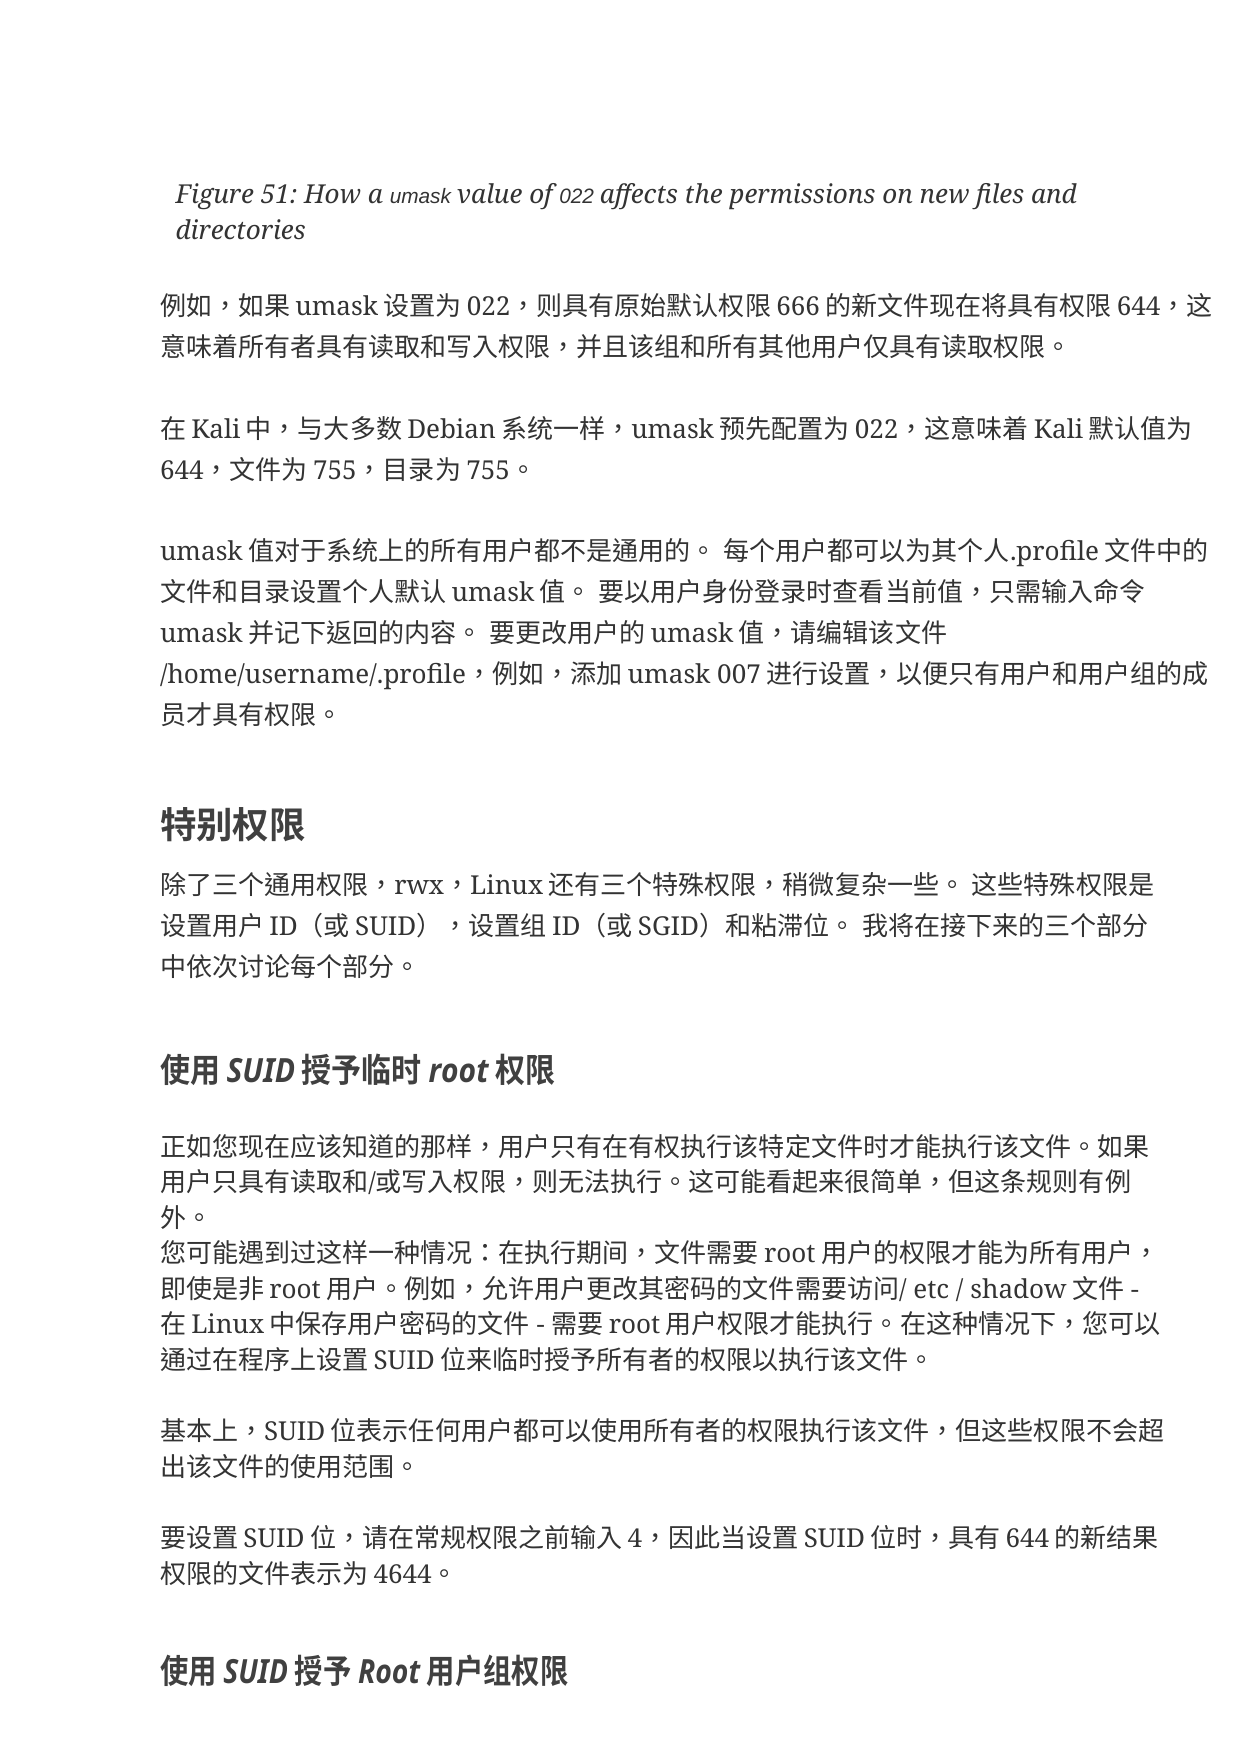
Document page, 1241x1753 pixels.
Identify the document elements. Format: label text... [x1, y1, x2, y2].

text 要设置SUID位，请在常规权限之前输入4，因此当设置SUID位时，具有644的新结果权限的文件表示为4644。 [160, 1520, 1168, 1591]
text umask值对于系统上的所有用户都不是通用的。 每个用户都可以为其个人.profile文件中的文件和目录设置个人默认umask值。 要以用户身份登录时查看当前值，只需输入命令umask并记下返回的内容。 要更改用户的umask值，请编辑该文件 [160, 533, 1213, 650]
text 正如您现在应该知道的那样，用户只有在有权执行该特定文件时才能执行该文件。如果用户只具有读取和/或写入权限，则无法执行。这可能看起来很简单，但这条规则有例外。 [160, 1128, 1168, 1235]
subtitle 特别权限 [160, 800, 1213, 850]
subtitle 使用SUID授予Root用户组权限 [160, 1648, 1213, 1693]
text /home/username/.profile，例如，添加umask 007进行设置，以便只有用户和用户组的成员才具有权限。 [160, 655, 1213, 732]
text 除了三个通用权限，rwx，Linux还有三个特殊权限，稍微复杂一些。 这些特殊权限是设置用户ID（或SUID），设置组ID（或SGID）和粘滞位。 我将在接下来的三个部分中依次讨论每个部分。 [160, 866, 1164, 984]
text 您可能遇到过这样一种情况：在执行期间，文件需要root用户的权限才能为所有用户，即使是非root用户。例如，允许用户更改其密码的文件需要访问/ etc / shadow文件 - 在Linux中保存用户密码的文件 - 需要root用户权限才能执行。在这种情况下，您可以通过在程序上设置SUID位来临时授予所有者的权限以执行该文件。 [160, 1235, 1168, 1377]
subtitle 使用SUID授予临时root权限 [160, 1047, 1213, 1093]
text 在Kali中，与大多数Debian系统一样，umask预先配置为022，这意味着Kali默认值为644，文件为755，目录为755。 [160, 410, 1213, 487]
text 基本上，SUID位表示任何用户都可以使用所有者的权限执行该文件，但这些权限不会超出该文件的使用范围。 [160, 1413, 1168, 1484]
text 例如，如果umask设置为022，则具有原始默认权限666的新文件现在将具有权限644，这意味着所有者具有读取和写入权限，并且该组和所有其他用户仅具有读取权限。 [160, 288, 1213, 364]
text Figure 5­1: How a umask value of 022 affects the permissions on new files and directories [175, 176, 1213, 247]
